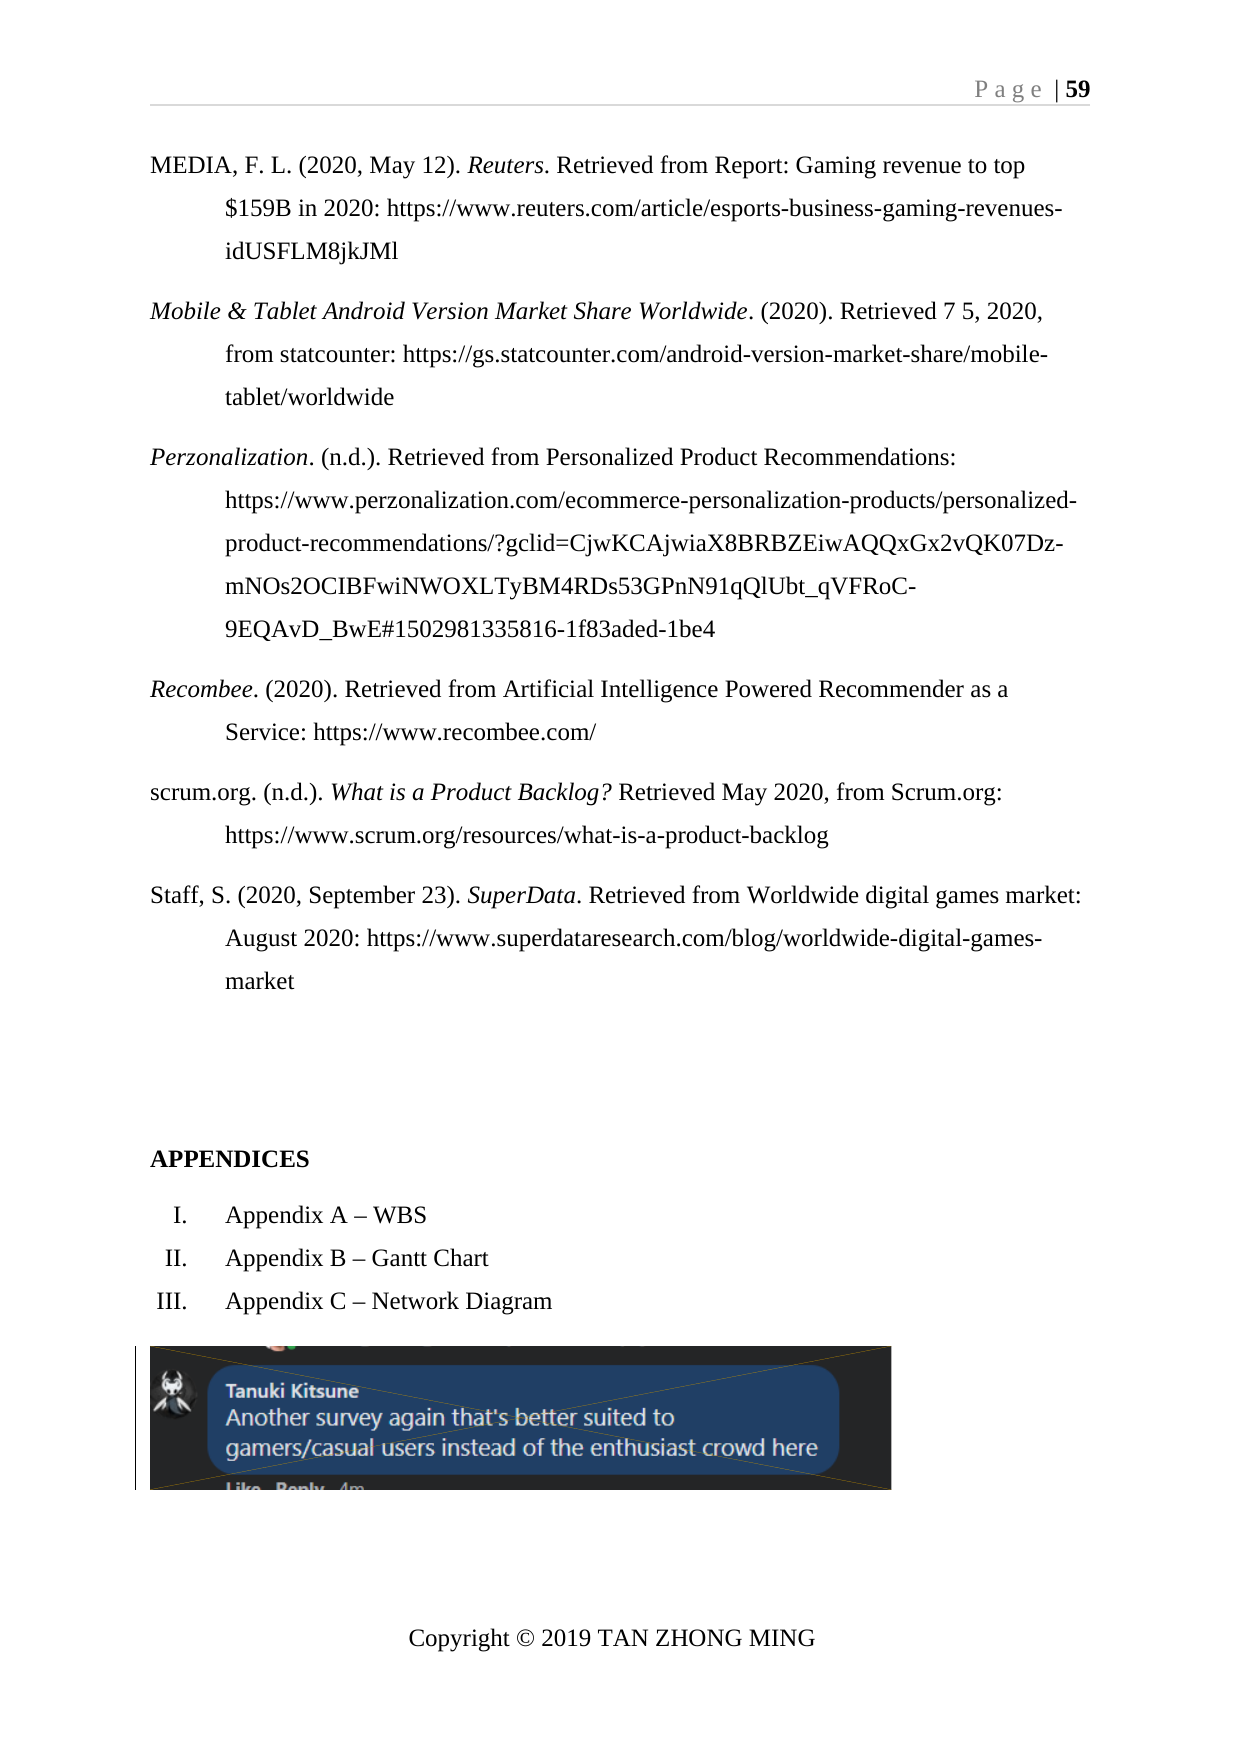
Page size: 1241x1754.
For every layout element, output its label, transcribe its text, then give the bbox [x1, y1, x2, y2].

picture [526, 1347, 892, 1489]
list Appendix A – WBS [187, 1200, 1090, 1229]
picture [155, 1419, 887, 1490]
picture [150, 1347, 515, 1489]
list Appendix C – Network Diagram [187, 1286, 1090, 1315]
subtitle APPENDICES [150, 1144, 1090, 1173]
picture [156, 1346, 885, 1417]
list Appendix B – Gantt Chart [187, 1243, 1090, 1272]
